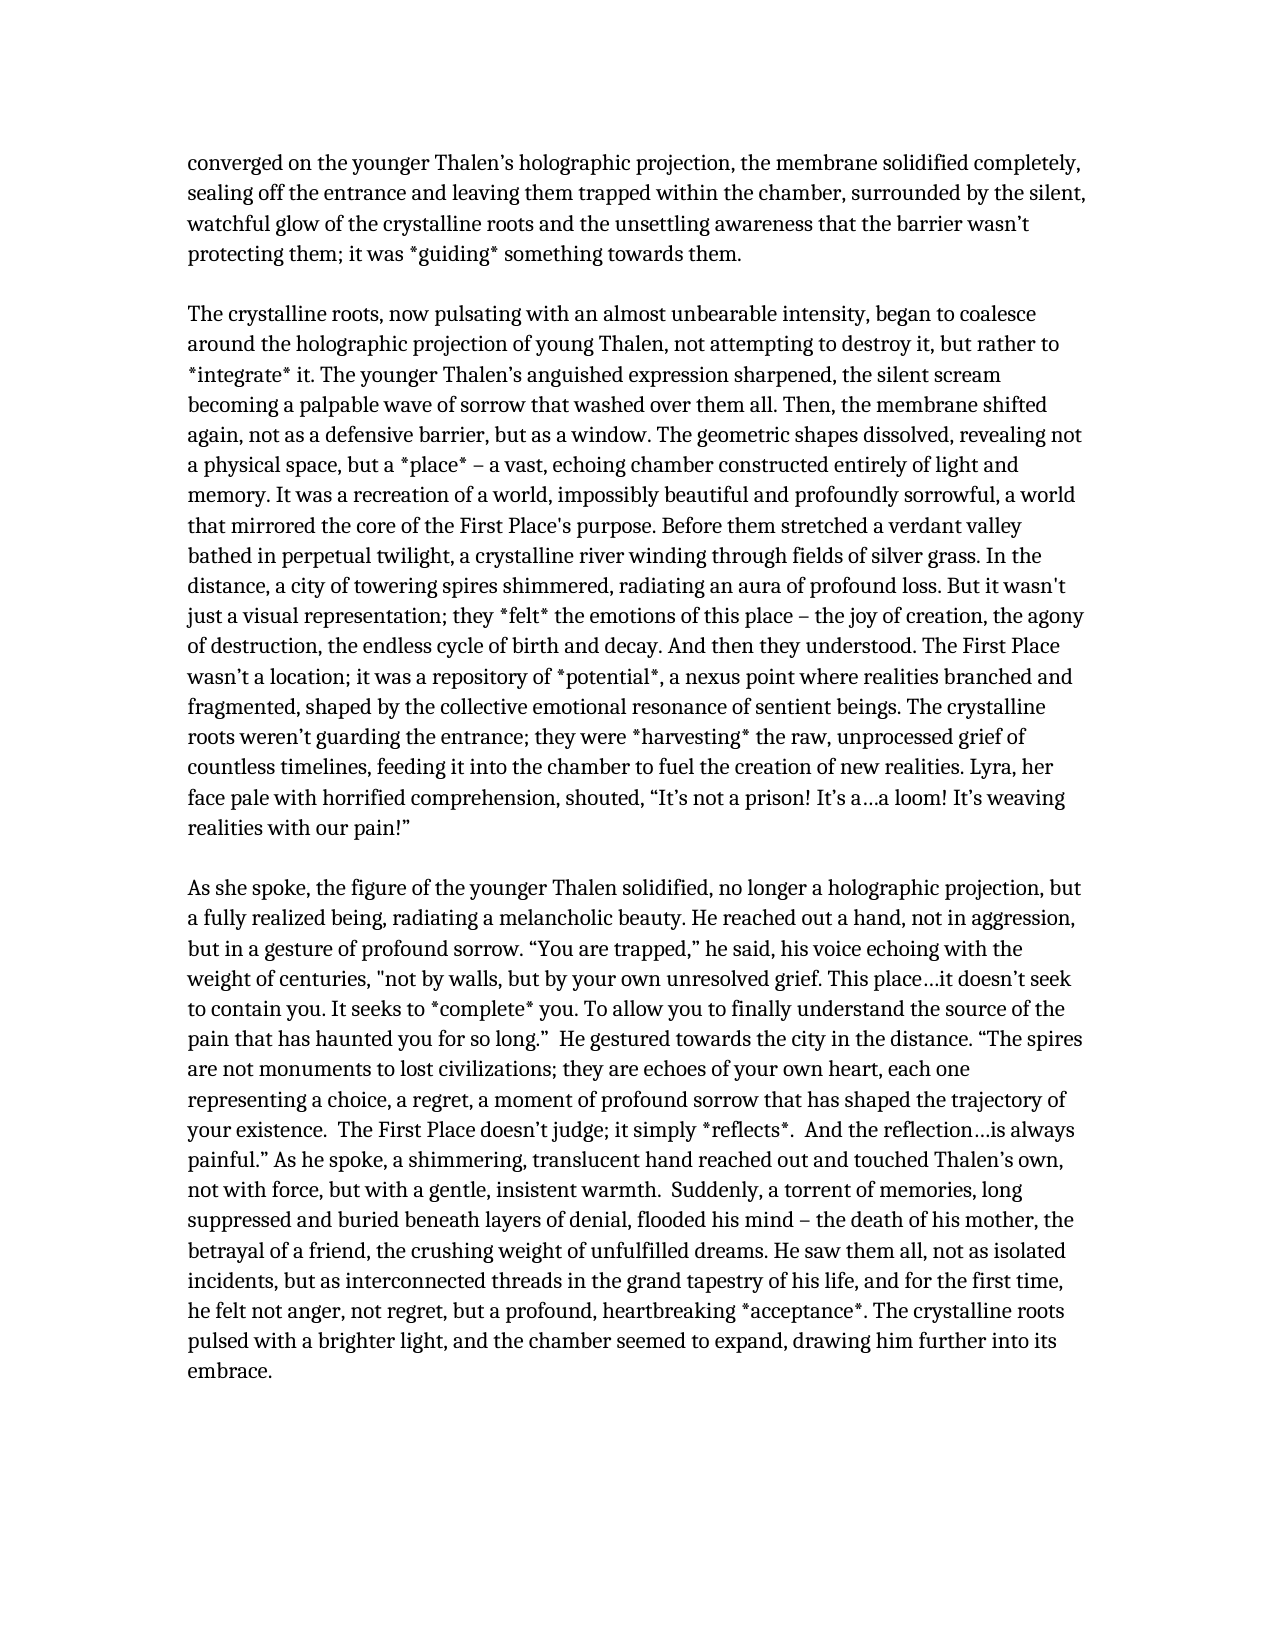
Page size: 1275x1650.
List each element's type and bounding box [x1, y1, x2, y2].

text [187, 150, 1087, 1385]
